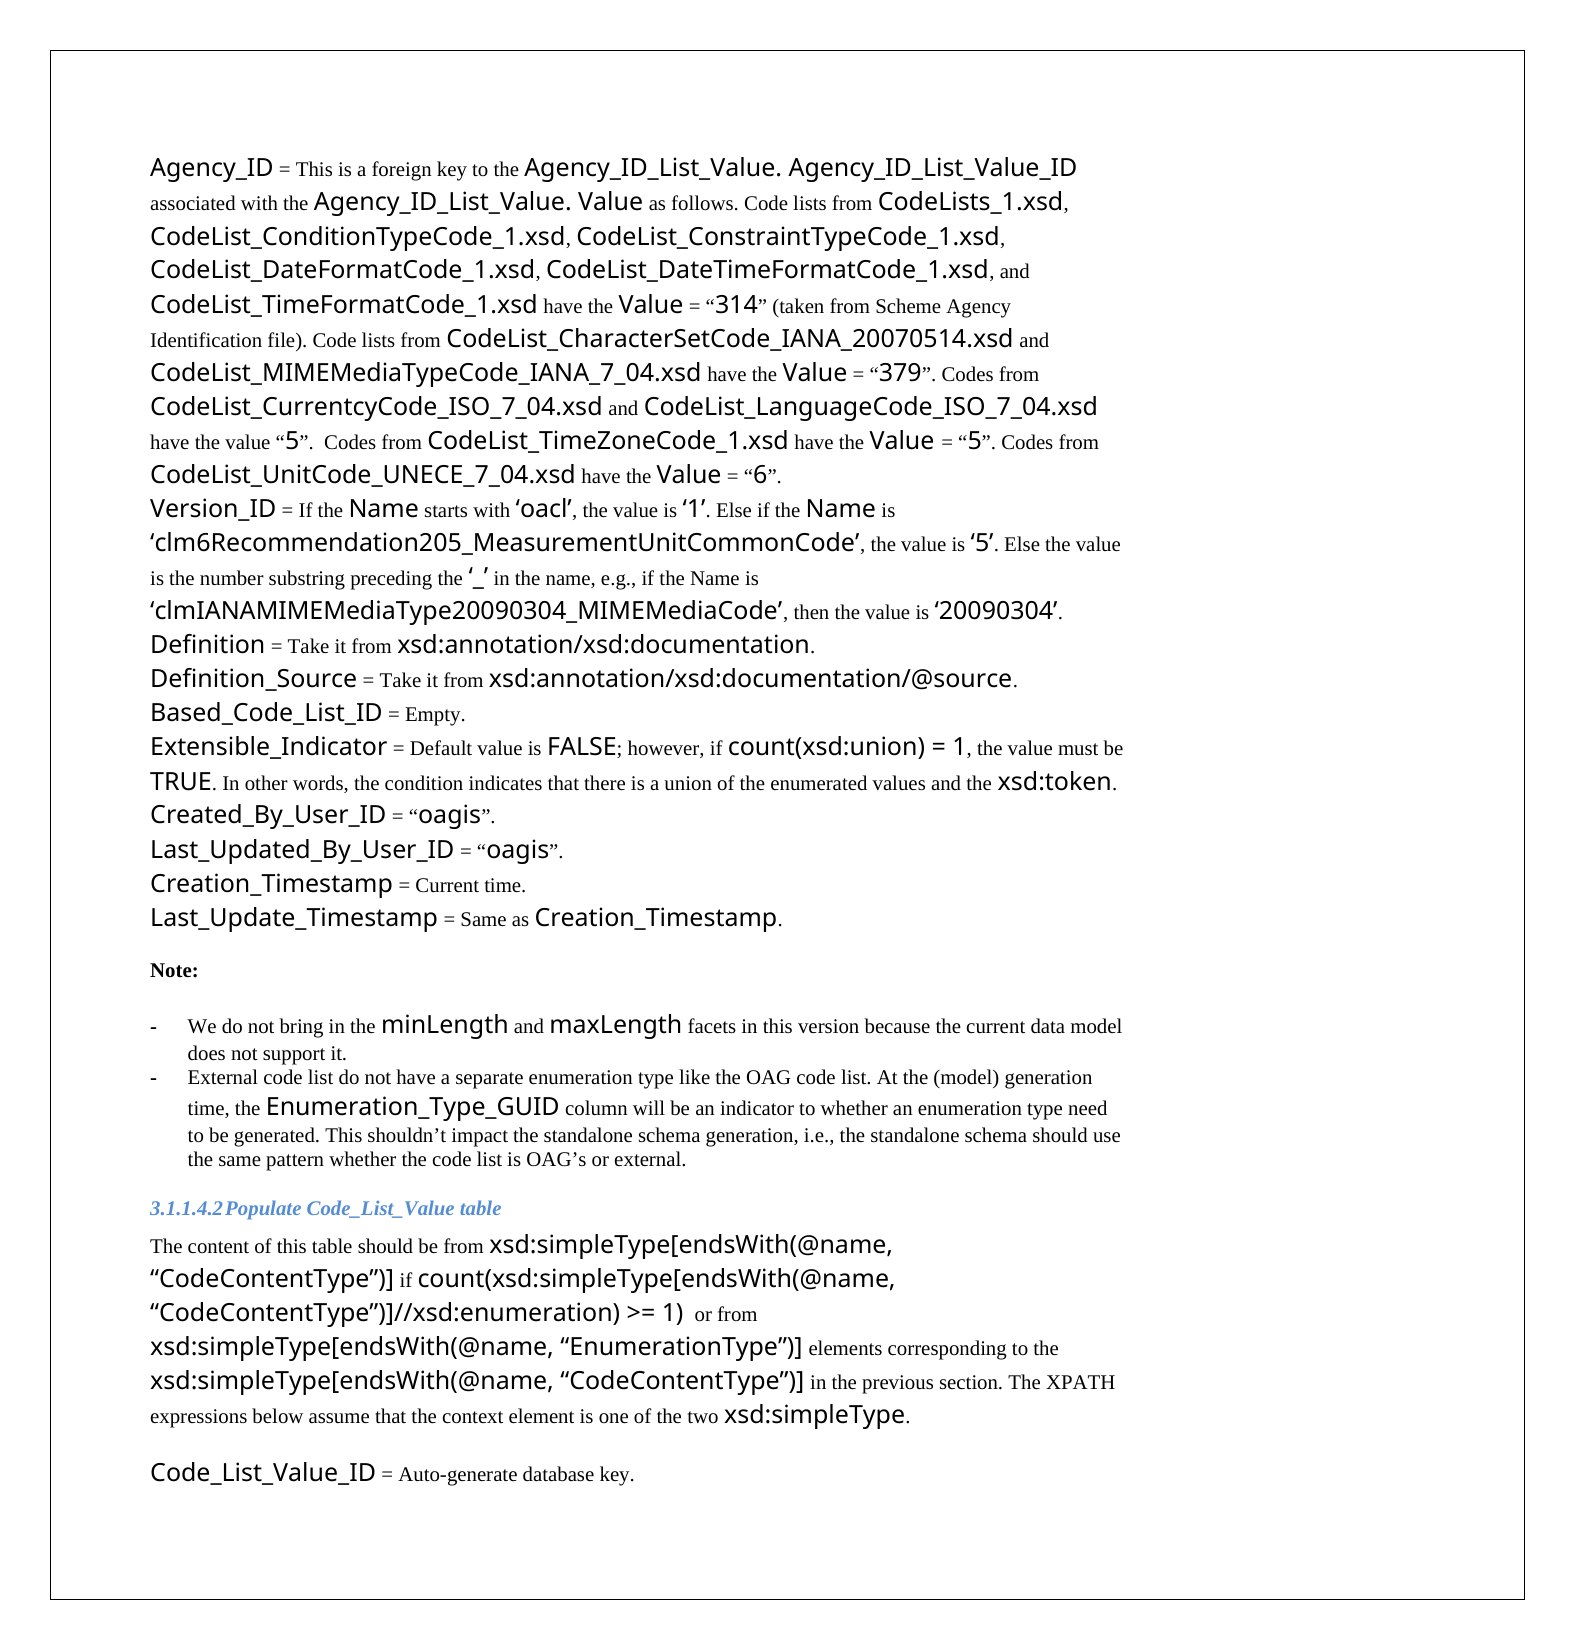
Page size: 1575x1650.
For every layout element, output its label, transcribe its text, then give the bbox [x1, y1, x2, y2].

text Note: [150, 957, 1125, 982]
subtitle Populate Code_List_Value table [150, 1196, 975, 1220]
text Definition = Take it from xsd:annotation/xsd:documentation. [150, 627, 1125, 661]
text Definition_Source = Take it from xsd:annotation/xsd:documentation/@source. [150, 661, 1125, 695]
text Created_By_User_ID = “oagis”. [150, 797, 1125, 831]
text Last_Update_Timestamp = Same as Creation_Timestamp. [150, 899, 1125, 933]
text Extensible_Indicator = Default value is FALSE; however, if count(xsd:union) = 1, the value must be TRUE. In other words, the condition indicates that there is a union of the enumerated values and the xsd:token. [150, 729, 1125, 797]
text Last_Updated_By_User_ID = “oagis”. [150, 831, 1125, 865]
text Creation_Timestamp = Current time. [150, 865, 1125, 899]
text The content of this table should be from xsd:simpleType[endsWith(@name, “CodeContentType”)] if count(xsd:simpleType[endsWith(@name, “CodeContentType”)]//xsd:enumeration) >= 1) or from xsd:simpleType[endsWith(@name, “EnumerationType”)] elements corresponding to the xsd:simpleType[endsWith(@name, “CodeContentType”)] in the previous section. The XPATH expressions below assume that the context element is one of the two xsd:simpleType. [150, 1226, 1125, 1431]
text Agency_ID = This is a foreign key to the Agency_ID_List_Value. Agency_ID_List_Value_ID associated with the Agency_ID_List_Value. Value as follows. Code lists from CodeLists_1.xsd, CodeList_ConditionTypeCode_1.xsd, CodeList_ConstraintTypeCode_1.xsd, CodeList_DateFormatCode_1.xsd, CodeList_DateTimeFormatCode_1.xsd, and CodeList_TimeFormatCode_1.xsd have the Value = “314” (taken from Scheme Agency Identification file). Code lists from CodeList_CharacterSetCode_IANA_20070514.xsd and CodeList_MIMEMediaTypeCode_IANA_7_04.xsd have the Value = “379”. Codes from CodeList_CurrentcyCode_ISO_7_04.xsd and CodeList_LanguageCode_ISO_7_04.xsd have the value “5”. Codes from CodeList_TimeZoneCode_1.xsd have the Value = “5”. Codes from CodeList_UnitCode_UNECE_7_04.xsd have the Value = “6”. [150, 150, 1125, 491]
text Code_List_Value_ID = Auto-generate database key. [150, 1455, 1125, 1489]
text Version_ID = If the Name starts with ‘oacl’, the value is ‘1’. Else if the Name is ‘clm6Recommendation205_MeasurementUnitCommonCode’, the value is ‘5’. Else the value is the number substring preceding the ‘_’ in the name, e.g., if the Name is ‘clmIANAMIMEMediaType20090304_MIMEMediaCode’, then the value is ‘20090304’. [150, 491, 1125, 627]
list External code list do not have a separate enumeration type like the OAG code list. At the (model) generation time, the Enumeration_Type_GUID column will be an indicator to whether an enumeration type need to be generated. This shouldn’t impact the standalone schema generation, i.e., the standalone schema should use the same pattern whether the code list is OAG’s or external. [150, 1065, 1125, 1171]
list We do not bring in the minLength and maxLength facets in this version because the current data model does not support it. [150, 1007, 1125, 1065]
text Based_Code_List_ID = Empty. [150, 695, 1125, 729]
